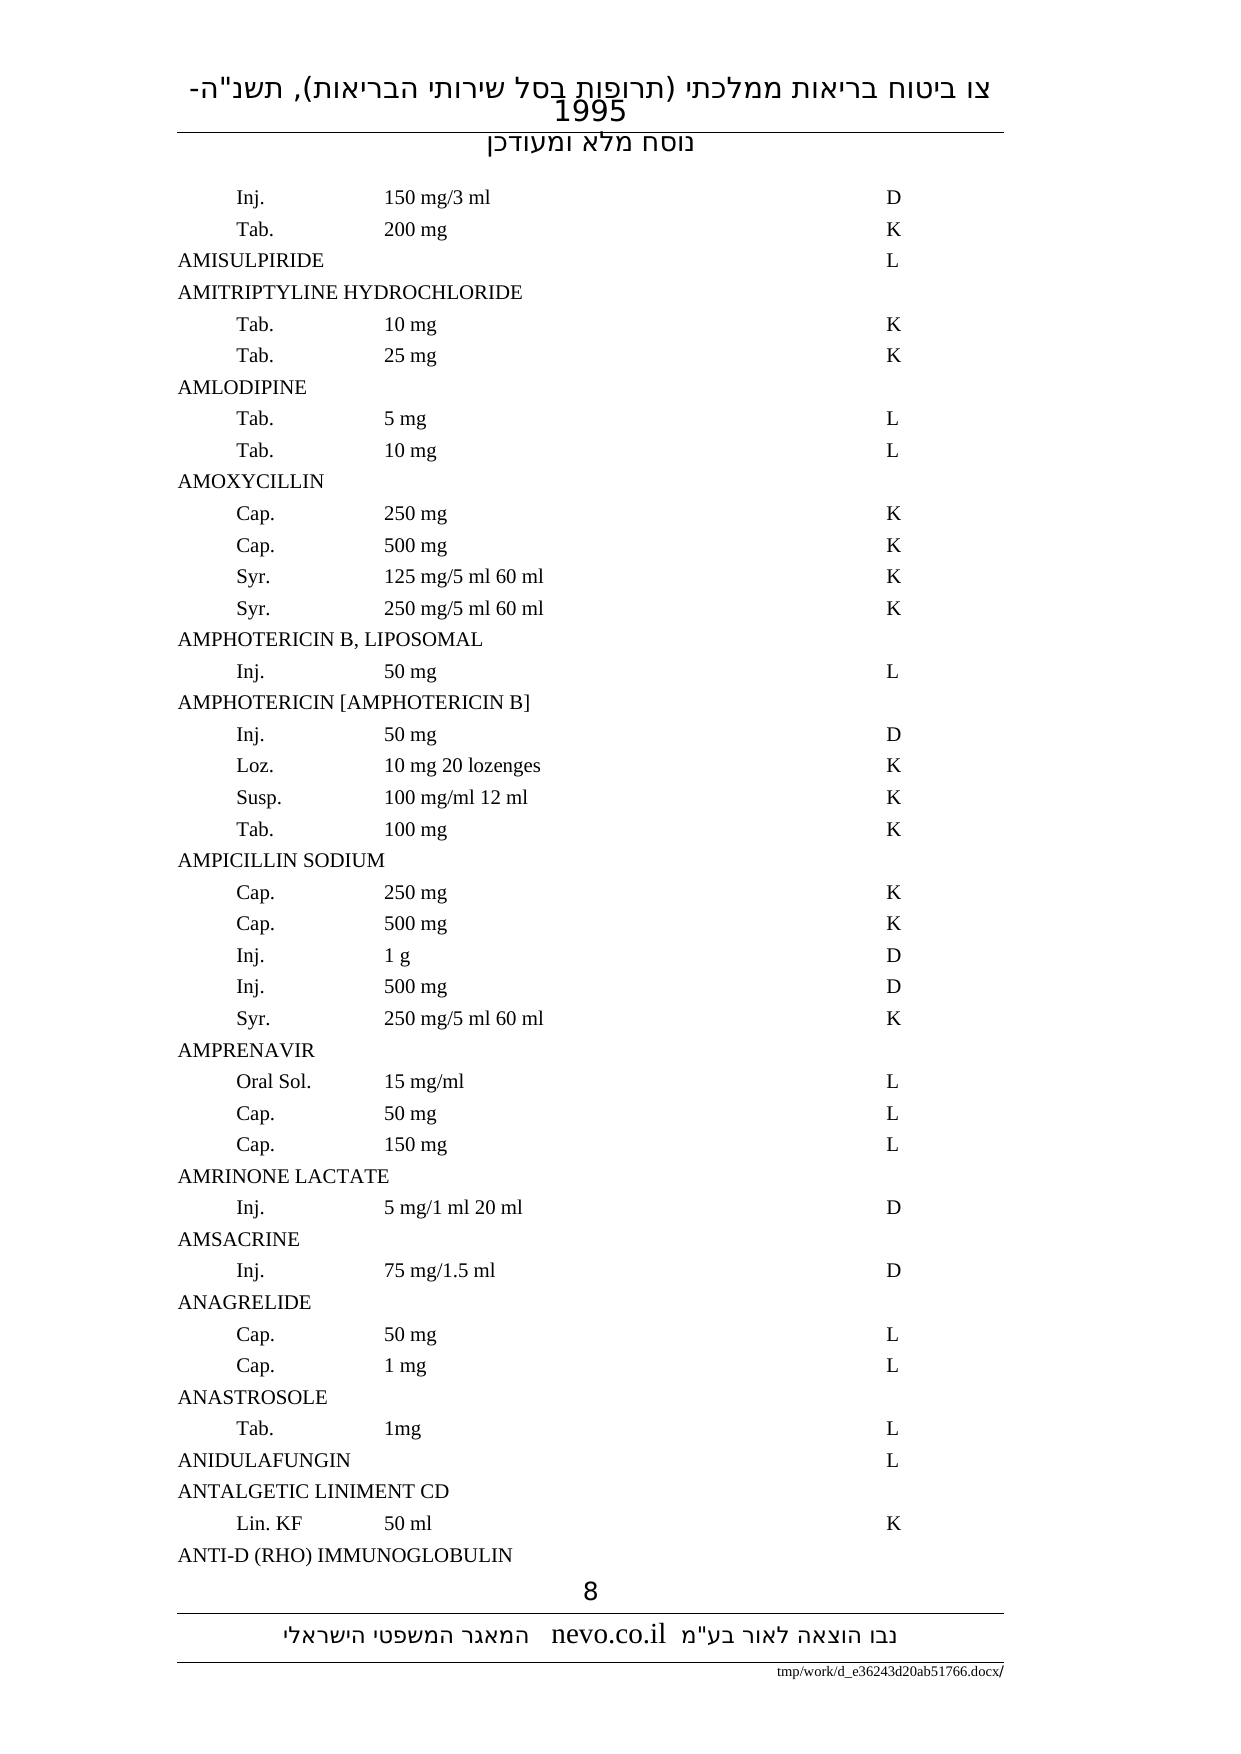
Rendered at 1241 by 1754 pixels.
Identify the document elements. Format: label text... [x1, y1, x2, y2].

text Cap. 500 mg K [236, 911, 1004, 935]
text Inj. 1 g D [236, 943, 1004, 967]
text Cap. 250 mg K [236, 501, 1004, 525]
text ANAGRELIDE [177, 1290, 1004, 1314]
text Cap. 150 mg L [236, 1132, 1004, 1156]
text AMRINONE LACTATE [177, 1164, 1004, 1188]
text Inj. 50 mg D [236, 722, 1004, 746]
text ANTI-D () IMMUNOGLOBULIN [177, 1542, 1004, 1567]
text Tab. 100 mg K [236, 817, 1004, 841]
text AMISULPIRIDE L [177, 248, 1004, 272]
text Tab. 1mg L [236, 1416, 1004, 1440]
text Inj. 50 mg L [236, 659, 1004, 683]
text ANASTROSOLE [177, 1385, 1004, 1409]
text AMSACRINE [177, 1227, 1004, 1251]
text AMOXYCILLIN [177, 469, 1004, 493]
text AMPHOTERICIN [AMPHOTERICIN B] [177, 690, 1004, 714]
text Tab. 200 mg K [236, 217, 1004, 241]
text Cap. 1 mg L [236, 1353, 1004, 1377]
text Inj. 500 mg D [236, 974, 1004, 998]
text AMPICILLIN SODIUM [177, 848, 1004, 872]
text Cap. 50 mg L [236, 1101, 1004, 1125]
text Syr. 250 mg/5 ml 60 ml K [236, 1006, 1004, 1030]
text Tab. 10 mg K [236, 312, 1004, 336]
text Tab. 5 mg L [236, 406, 1004, 430]
text AMPRENAVIR [177, 1037, 1004, 1062]
text AMPHOTERICIN B, LIPOSOMAL [177, 627, 1004, 651]
text Syr. 125 mg/5 ml 60 ml K [236, 564, 1004, 588]
text Loz. 10 mg 20 lozenges K [236, 753, 1004, 777]
text ANIDULAFUNGIN L [177, 1448, 1004, 1472]
text Cap. 500 mg K [236, 532, 1004, 557]
text Lin. KF 50 ml K [236, 1511, 1004, 1535]
text Syr. 250 mg/5 ml 60 ml K [236, 596, 1004, 620]
text Inj. 5 mg/1 ml 20 ml D [236, 1195, 1004, 1219]
text Cap. 250 mg K [236, 880, 1004, 904]
text Tab. 10 mg L [236, 438, 1004, 462]
text Oral Sol. 15 mg/ml L [236, 1069, 1004, 1093]
text Tab. 25 mg K [236, 343, 1004, 367]
text ANTALGETIC LINIMENT CD [177, 1479, 1004, 1503]
text AMITRIPTYLINE HYDROCHLORIDE [177, 280, 1004, 304]
text Inj. 150 mg/3 ml D [236, 185, 1004, 209]
text AMLODIPINE [177, 375, 1004, 399]
text Inj. 75 mg/1.5 ml D [236, 1258, 1004, 1282]
text Susp. 100 mg/ml 12 ml K [236, 785, 1004, 809]
text Cap. 50 mg L [236, 1322, 1004, 1346]
